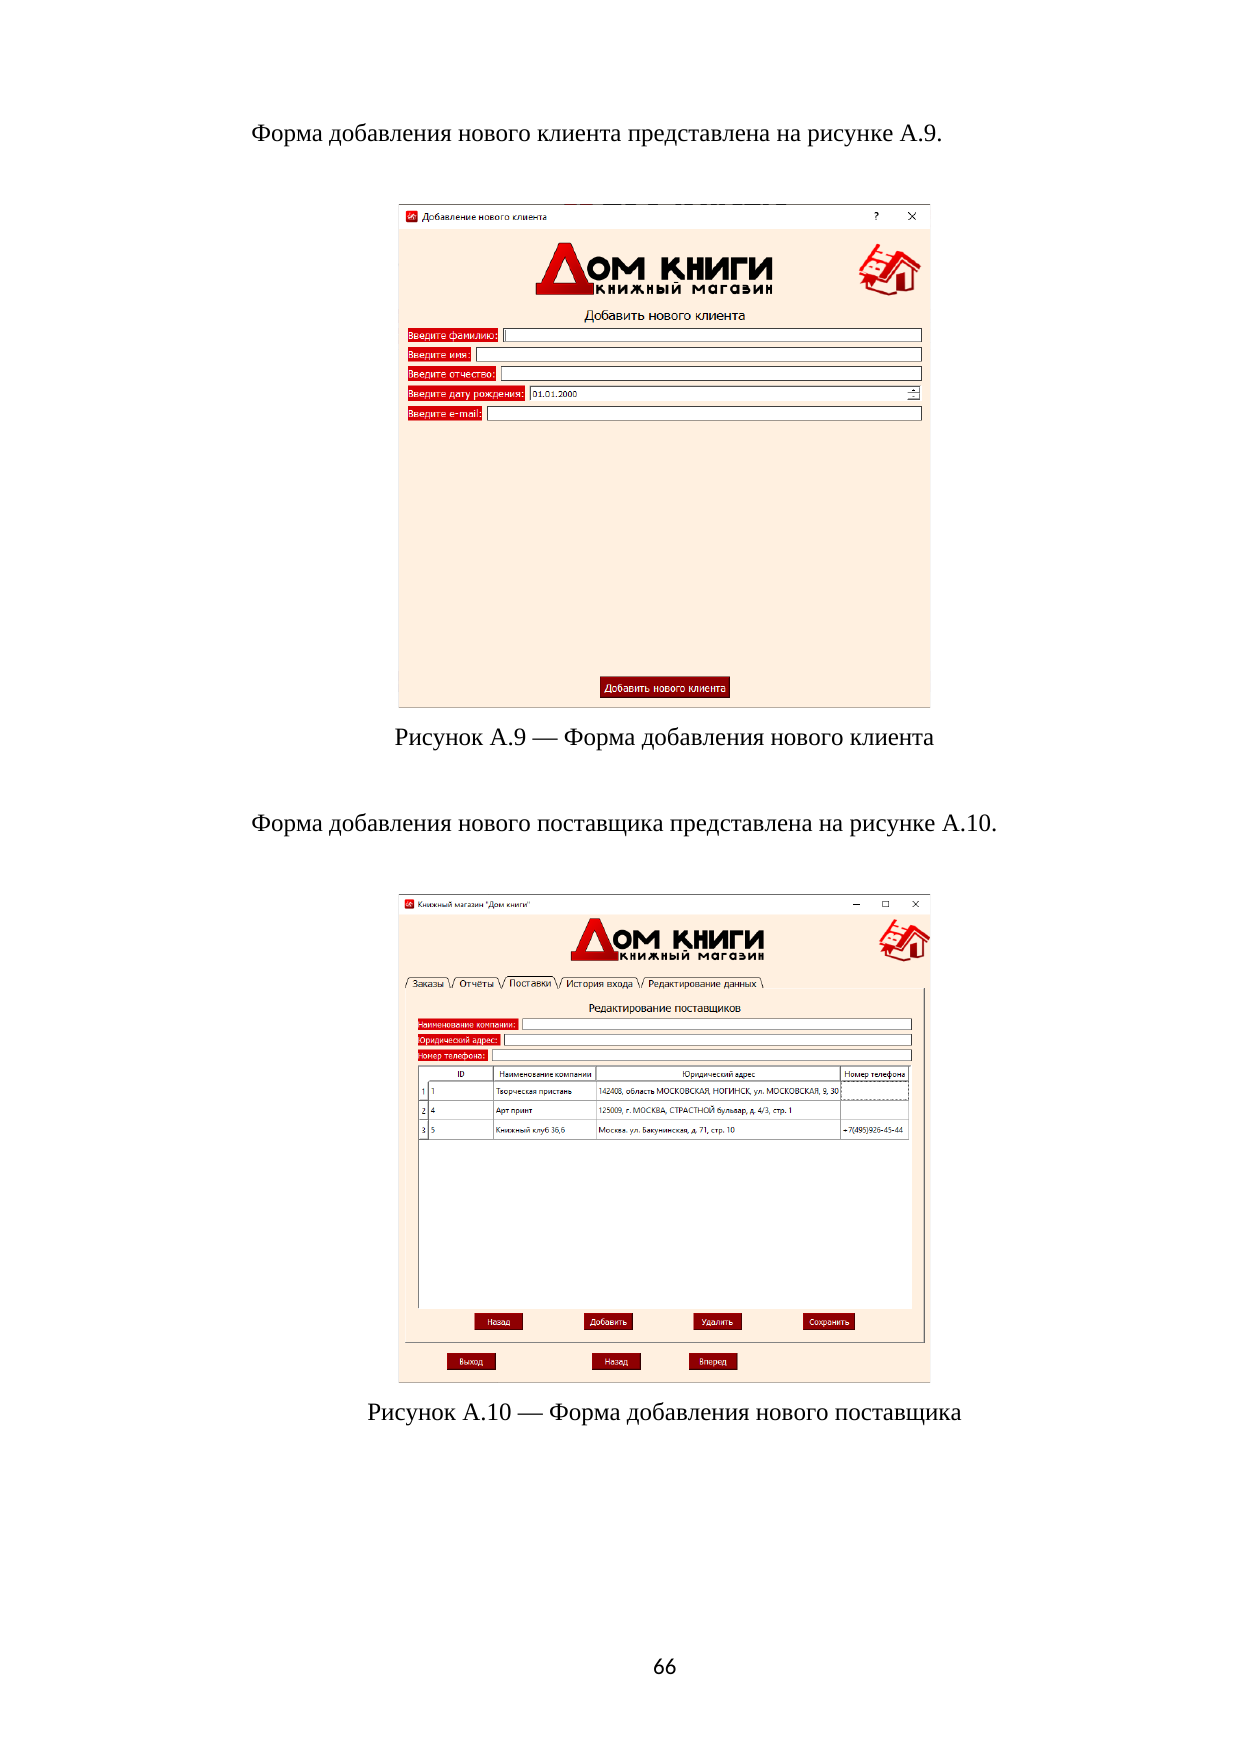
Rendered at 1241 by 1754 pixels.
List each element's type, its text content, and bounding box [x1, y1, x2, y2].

list Рисунок А.10 — Форма добавления нового поставщика [177, 1397, 1152, 1425]
text Форма добавления нового поставщика представлена на рисунке А.10. [177, 808, 1152, 837]
text Форма добавления нового клиента представлена на рисунке А.9. [177, 118, 1152, 147]
picture [398, 894, 931, 1383]
text Рисунок А.9 — Форма добавления нового клиента [177, 722, 1152, 751]
picture [398, 204, 931, 708]
